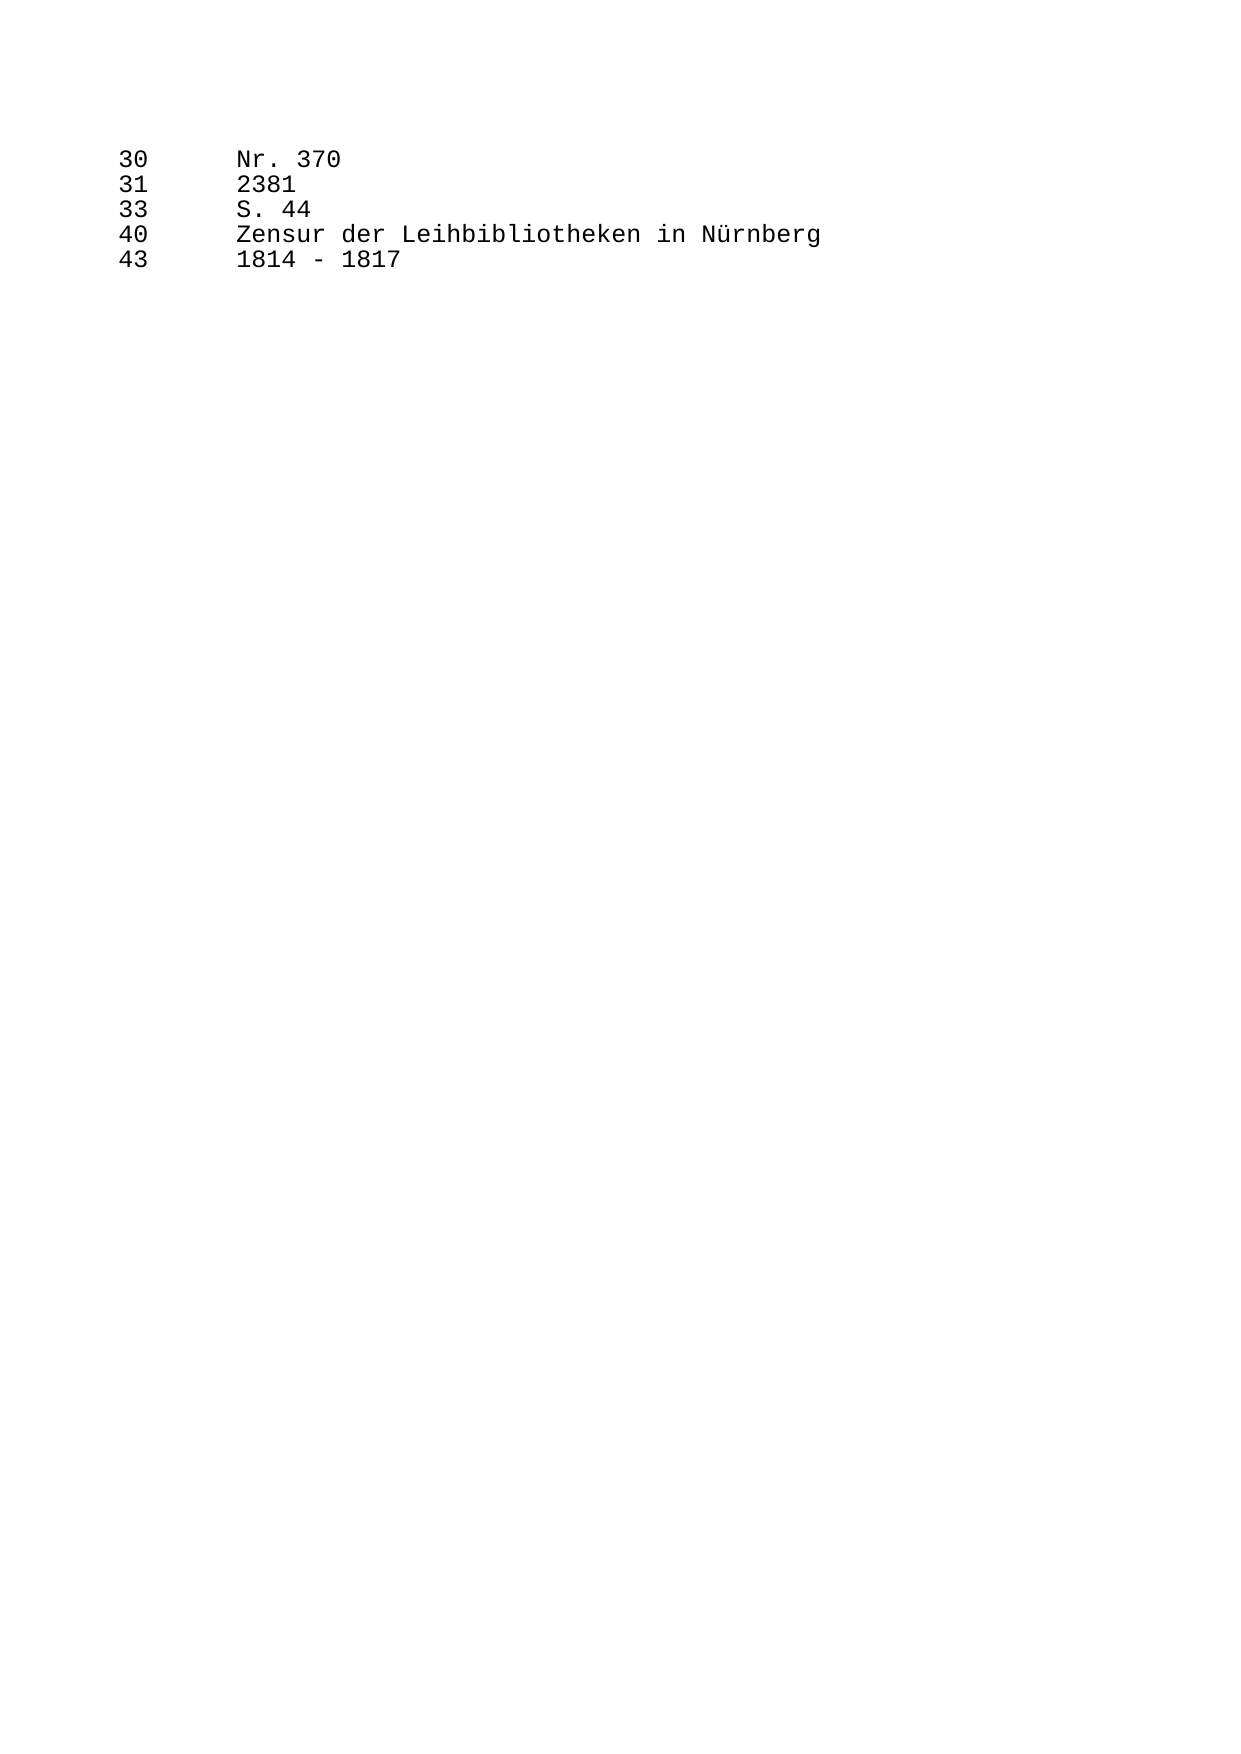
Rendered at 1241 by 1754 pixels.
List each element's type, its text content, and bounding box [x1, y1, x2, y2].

text 30 Nr. 370 [118, 148, 1122, 173]
text 43 1814 - 1817 [118, 248, 1122, 273]
text 40 s[Zensur der s[Leihbibliothek]sen]s in o[Nürnberg]o [118, 223, 1122, 248]
text 31 2381 [118, 173, 1122, 198]
text 33 S. 44 [118, 198, 1122, 223]
